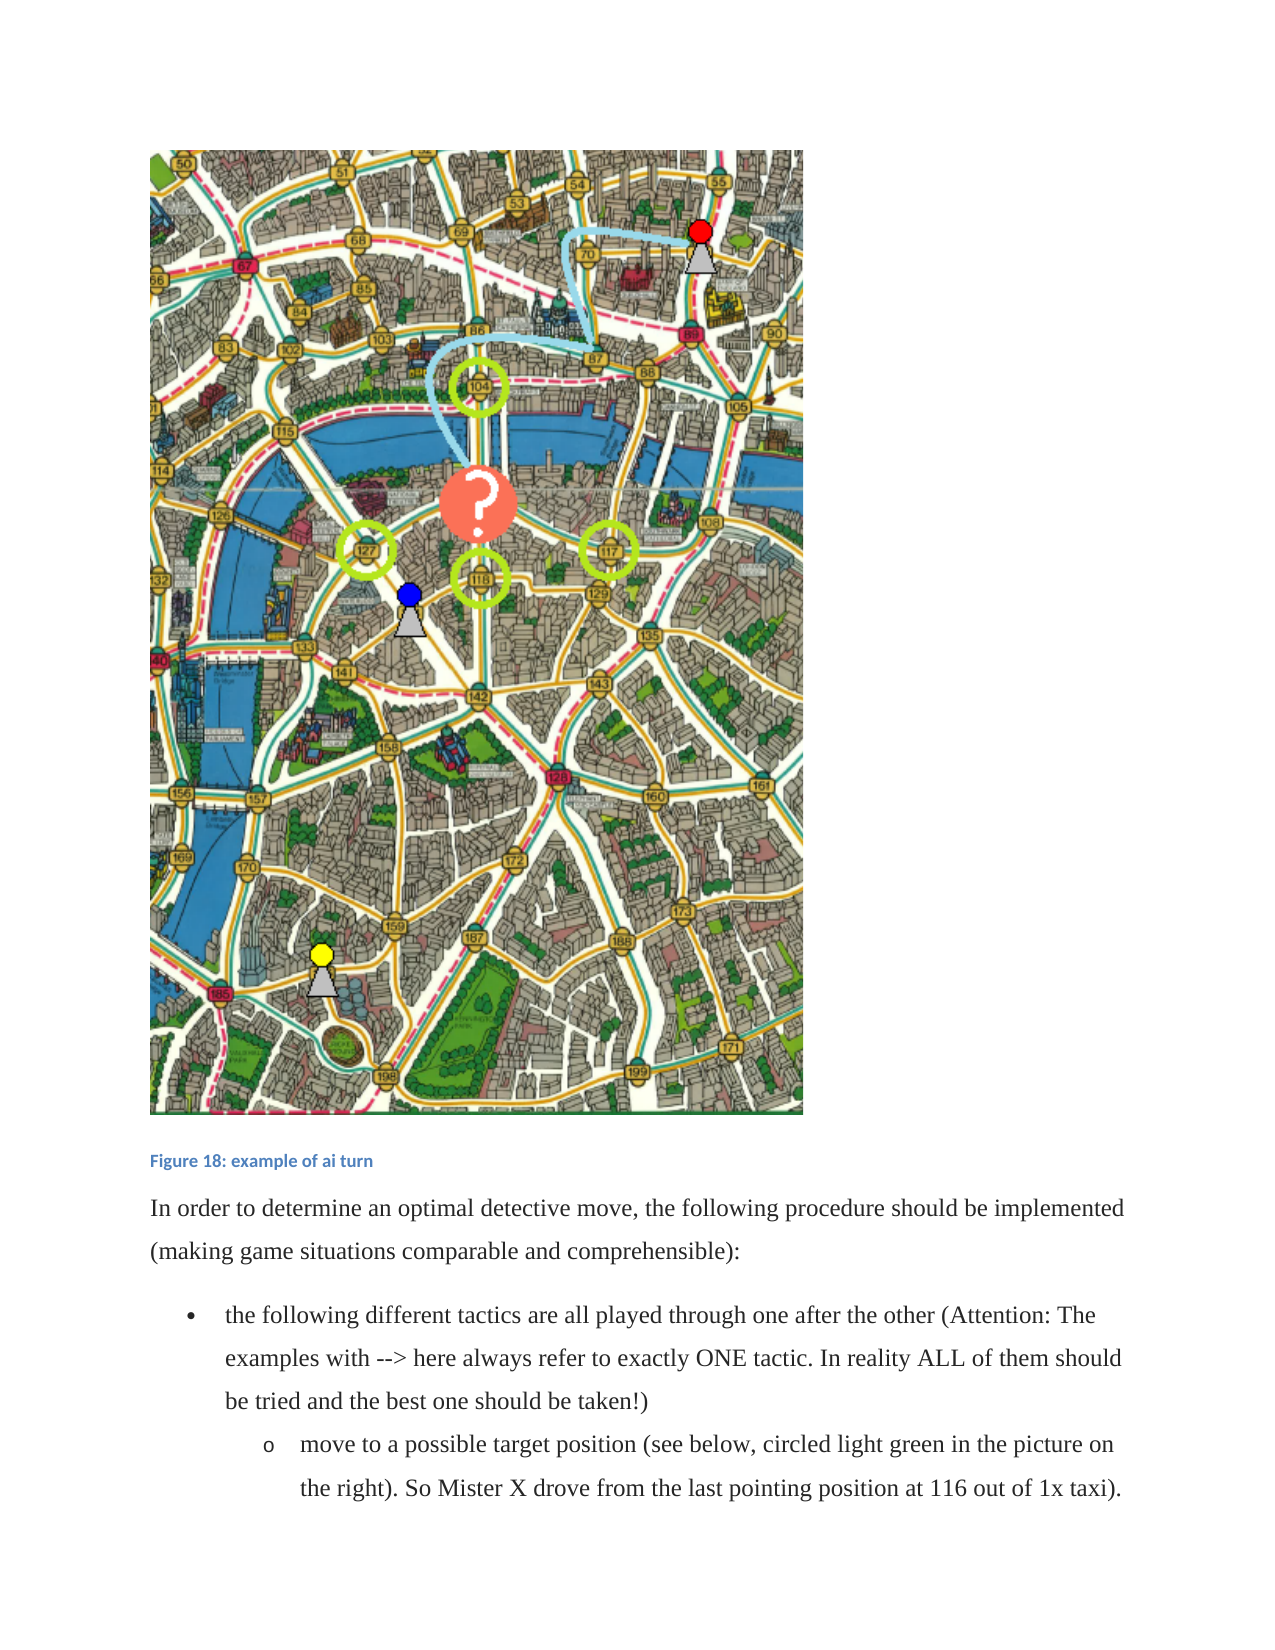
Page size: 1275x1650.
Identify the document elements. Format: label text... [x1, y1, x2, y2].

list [262, 1429, 1125, 1502]
text In order to determine an optimal detective move, the following procedure should be implemented (making game situations comparable and comprehensible): [150, 1221, 1125, 1264]
list the following different tactics are all played through one after the other (Attention: The examples with --> here always refer to exactly ONE tactic. In reality ALL of them should be tried and the best one should be taken!) [187, 1300, 1125, 1415]
picture [150, 150, 804, 1115]
